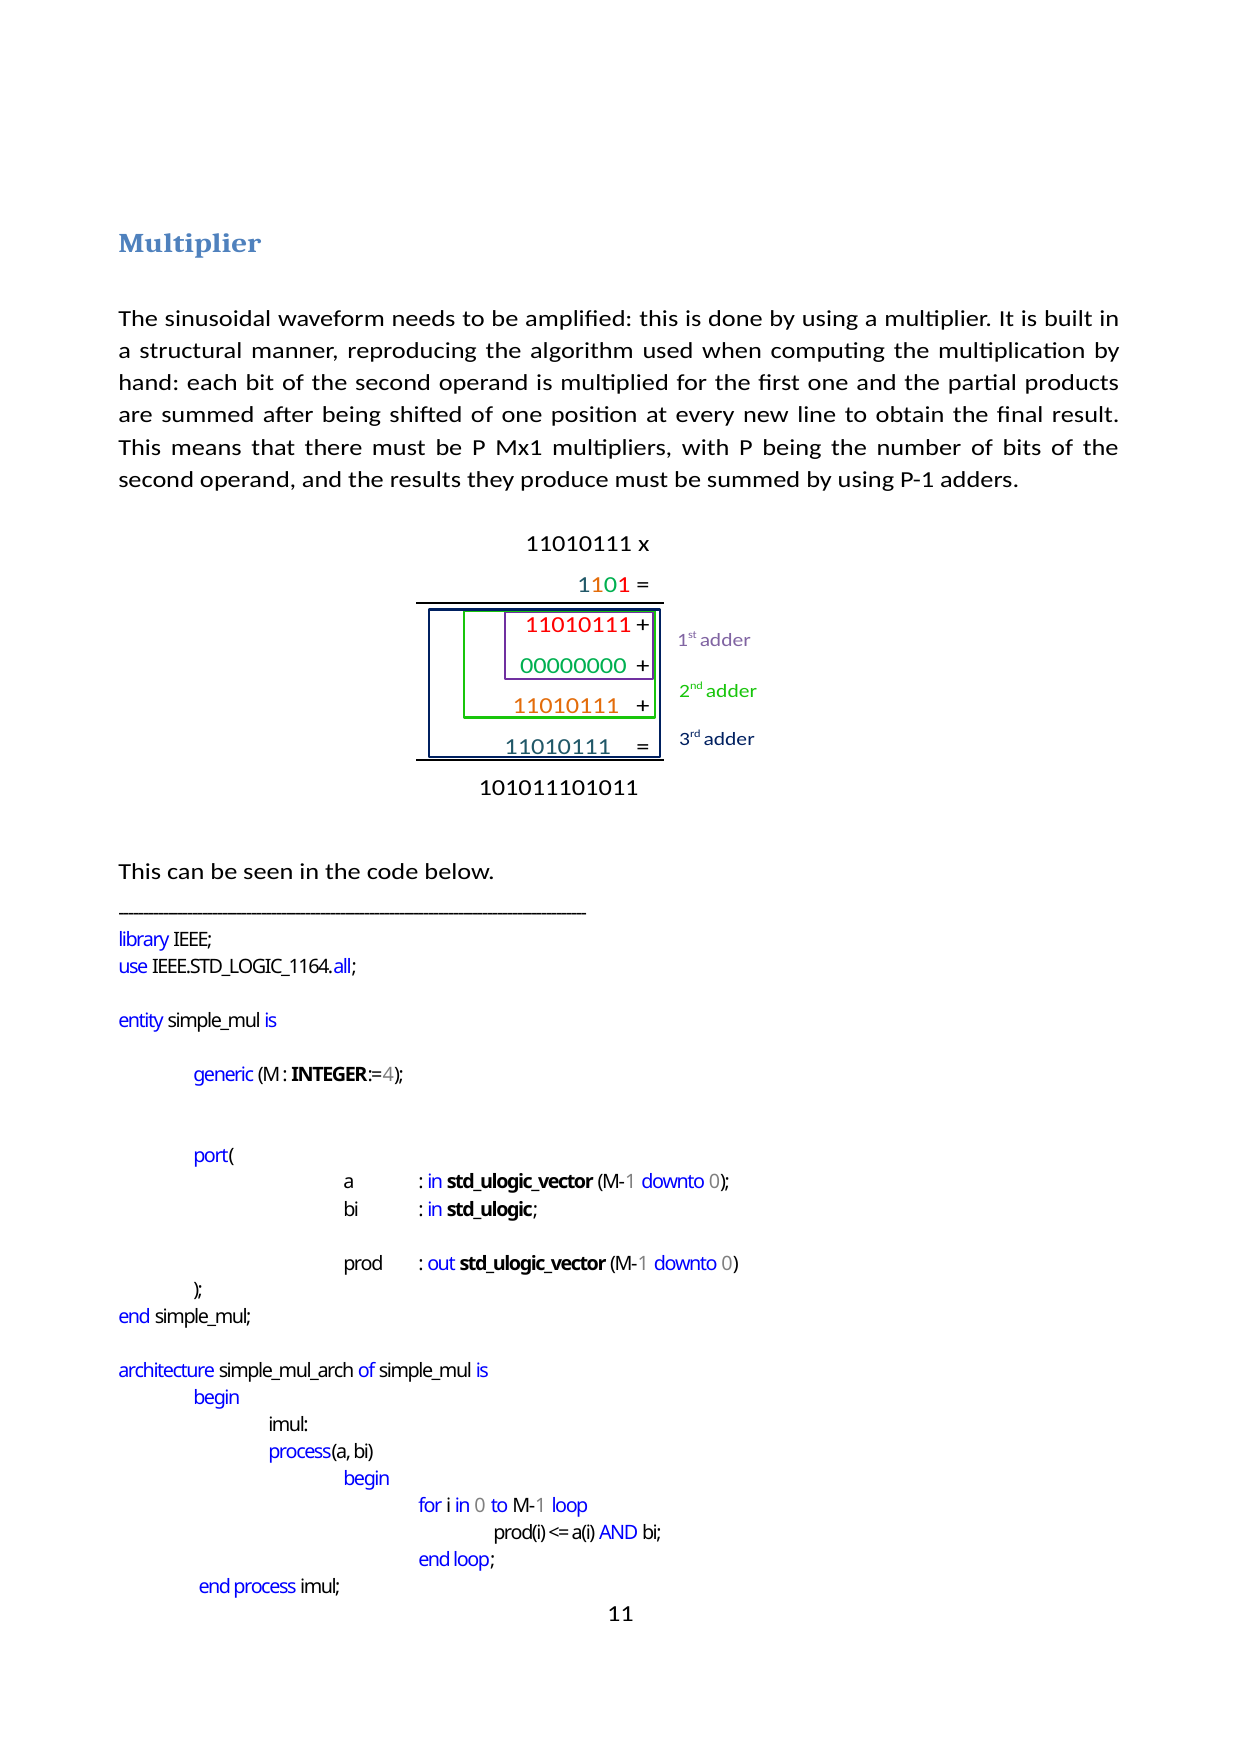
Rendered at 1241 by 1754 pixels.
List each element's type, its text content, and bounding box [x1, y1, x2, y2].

text begin [118, 1384, 1122, 1411]
text begin [118, 1464, 1122, 1492]
text end simple_mul; [118, 1303, 1122, 1330]
text The sinusoidal waveform needs to be amplified: this is done by using a multiplier. It is built in a structural manner, reproducing the algorithm used when computing the multiplication by hand: each bit of the second operand is multiplied for the first one and the partial products are summed after being shifted of one position at every new line to obtain the final result. This means that there must be P Mx1 multipliers, with P being the number of bits of the second operand, and the results they produce must be summed by using P-1 adders. [118, 304, 1122, 493]
text ----------------------------------------------------------------------------------------------- [118, 898, 1122, 925]
text library IEEE; [118, 925, 1122, 952]
subtitle Multiplier [118, 228, 1122, 259]
text This can be seen in the code below. [118, 857, 1122, 886]
text architecture simple_mul_arch of simple_mul is [118, 1357, 1122, 1384]
text port( [118, 1141, 1122, 1168]
text end loop; [118, 1546, 1122, 1572]
text prod : out std_ulogic_vector (M-1 downto 0) [118, 1249, 1122, 1276]
text for i in 0 to M-1 loop [118, 1492, 1122, 1518]
text use IEEE.STD_LOGIC_1164.all; [118, 952, 1122, 979]
text entity simple_mul is [118, 1006, 1122, 1033]
text ); [118, 1276, 1122, 1303]
text a : in std_ulogic_vector (M-1 downto 0); [118, 1168, 1122, 1195]
text process(a, bi) [118, 1438, 1122, 1464]
text bi : in std_ulogic; [118, 1195, 1122, 1222]
text end process imul; [118, 1572, 1122, 1599]
text imul: [193, 1411, 1122, 1438]
text generic (M : INTEGER:=4); [118, 1060, 1122, 1087]
text prod(i) <= a(i) AND bi; [118, 1518, 1122, 1546]
